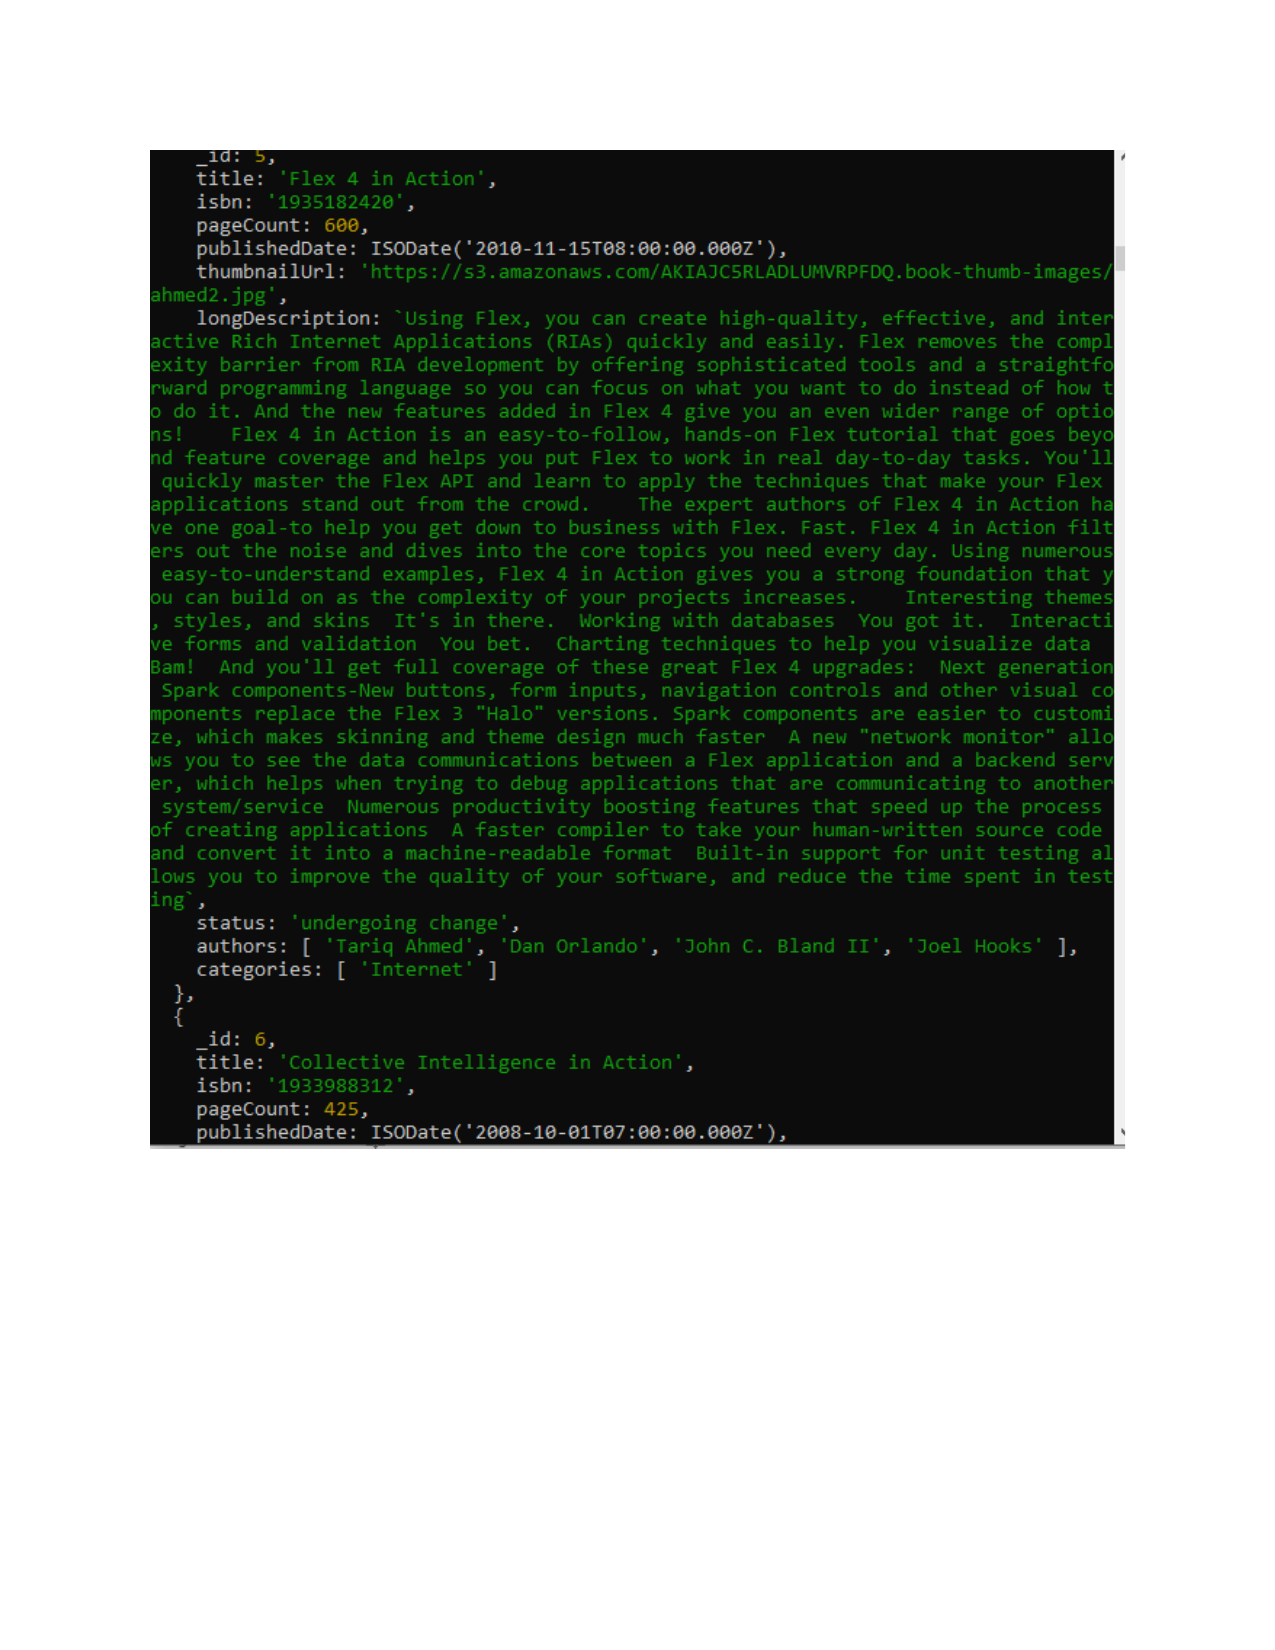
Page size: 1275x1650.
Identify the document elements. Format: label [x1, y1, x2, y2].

picture [150, 150, 1125, 1149]
